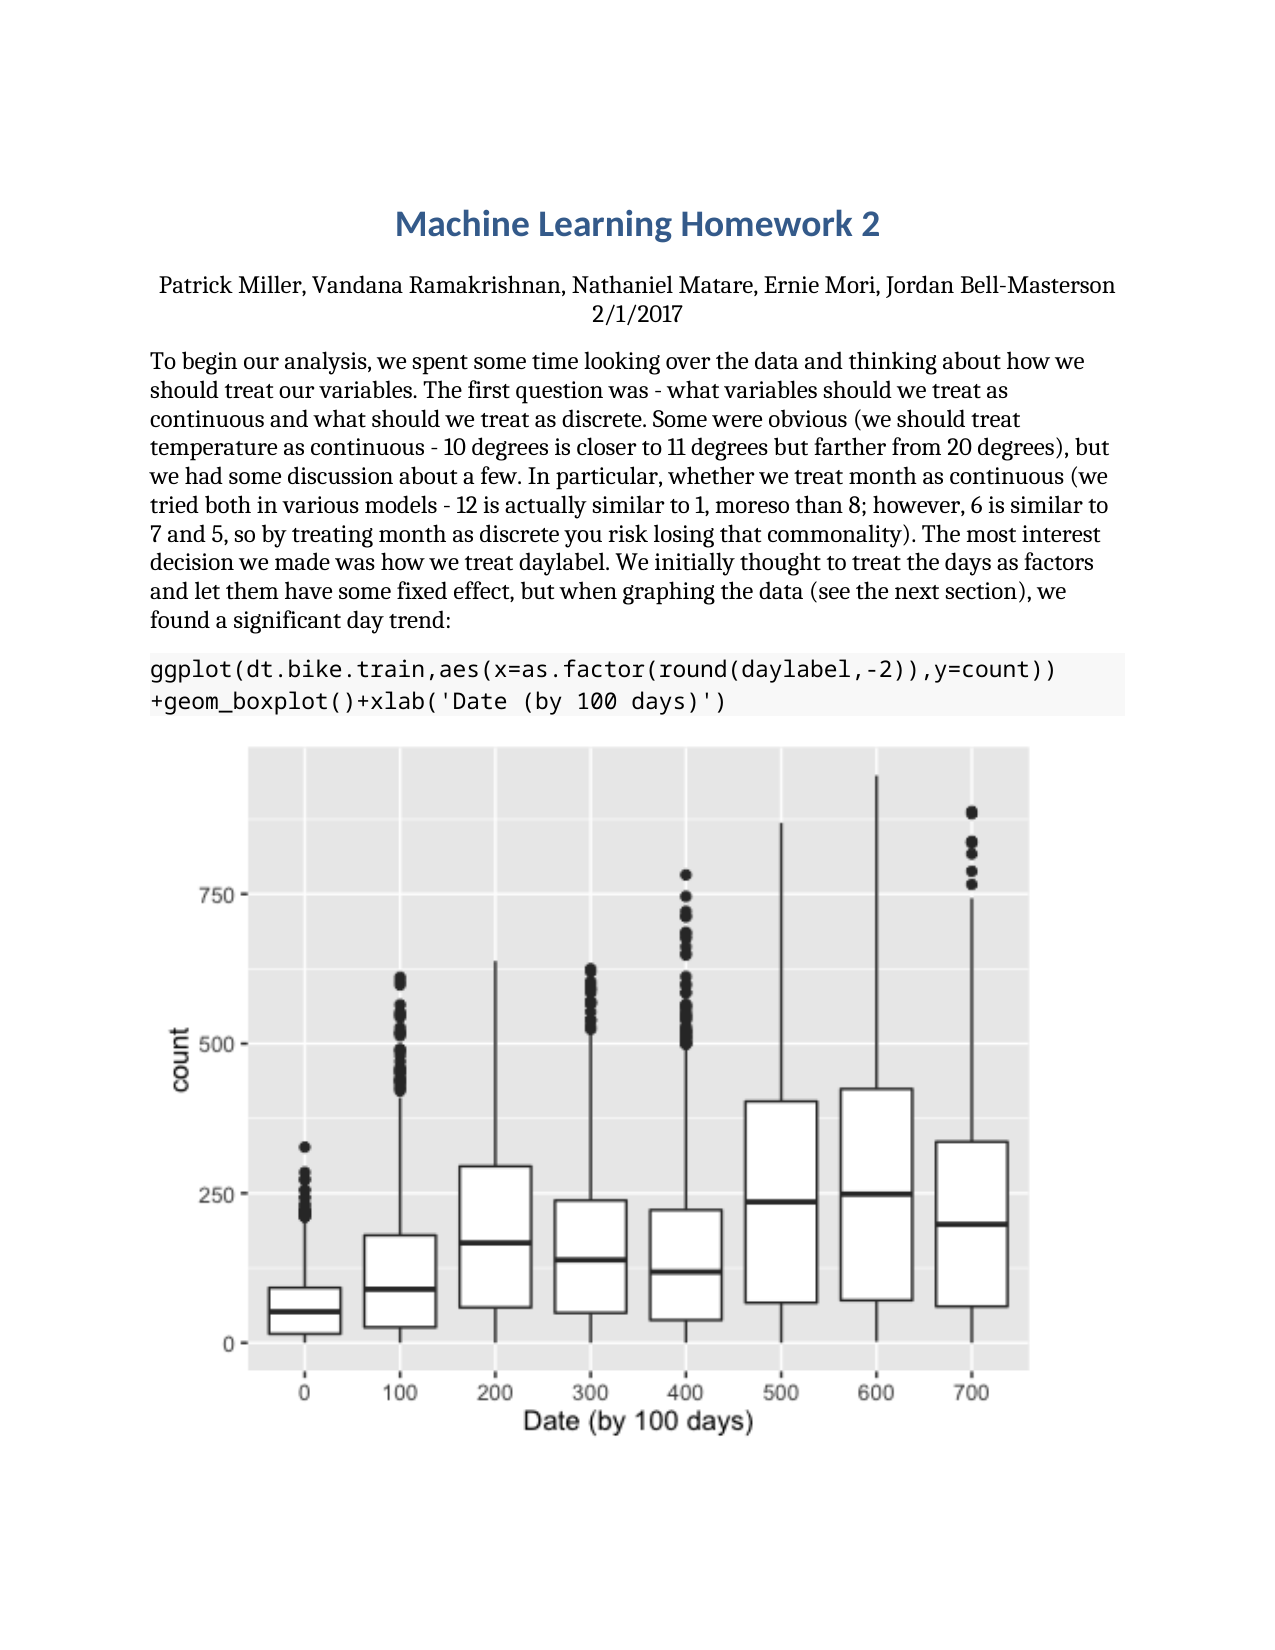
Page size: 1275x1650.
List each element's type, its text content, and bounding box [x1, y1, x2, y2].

text ggplot(dt.bike.train,aes(x=as.factor(round(daylabel,-2)),y=count))+geom_boxplot()+xlab('Date (by 100 days)') [150, 653, 1125, 716]
text To begin our analysis, we spent some time looking over the data and thinking about how we should treat our variables. The first question was - what variables should we treat as continuous and what should we treat as discrete. Some were obvious (we should treat temperature as continuous - 10 degrees is closer to 11 degrees but farther from 20 degrees), but we had some discussion about a few. In particular, whether we treat month as continuous (we tried both in various models - 12 is actually similar to 1, moreso than 8; however, 6 is similar to 7 and 5, so by treating month as discrete you risk losing that commonality). The most interest decision we made was how we treat daylabel. We initially thought to treat the days as factors and let them have some fixed effect, but when graphing the data (see the next section), we found a significant day trend: [150, 347, 1125, 634]
picture [150, 734, 1043, 1449]
text 2/1/2017 [150, 299, 1125, 328]
text Patrick Miller, Vandana Ramakrishnan, Nathaniel Matare, Ernie Mori, Jordan Bell-Masterson [150, 271, 1125, 299]
title Machine Learning Homework 2 [150, 200, 1125, 246]
